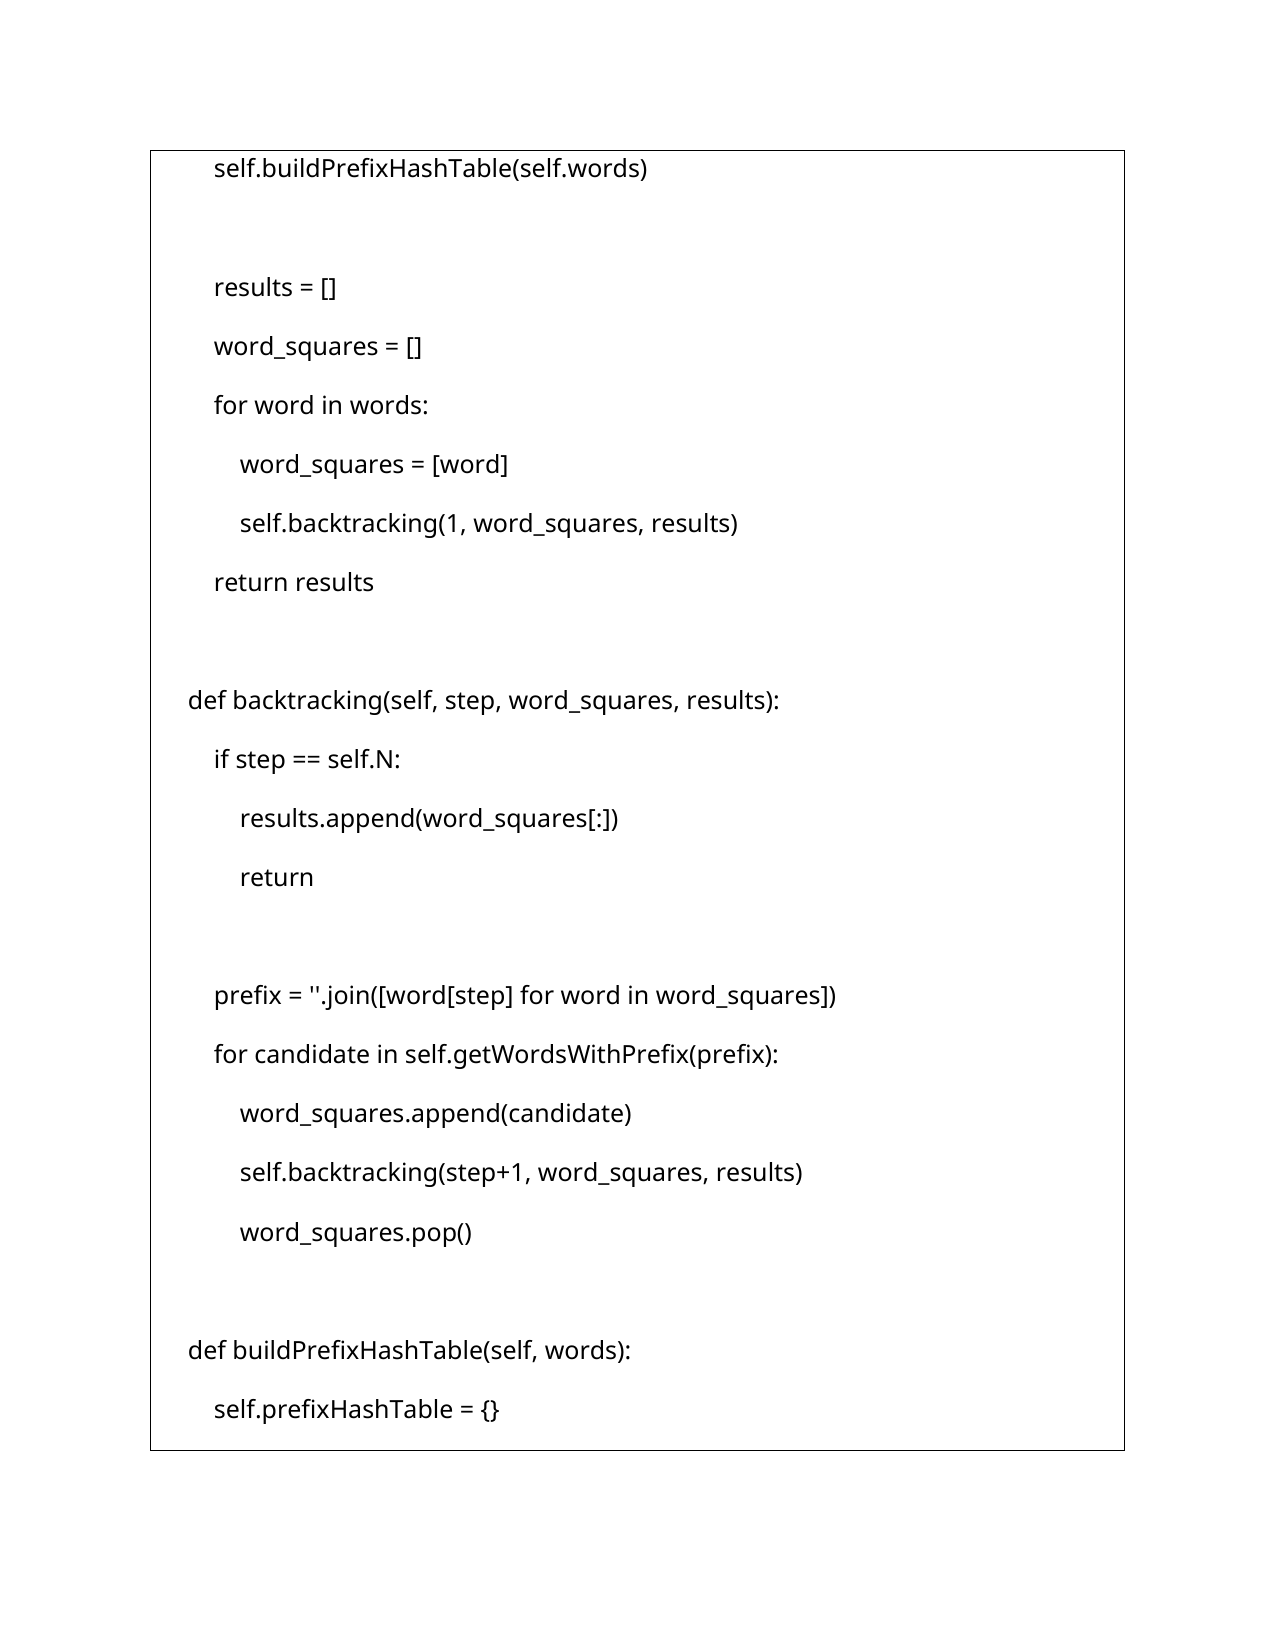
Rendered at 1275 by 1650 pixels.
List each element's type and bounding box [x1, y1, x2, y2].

table_header [151, 151, 1124, 1450]
